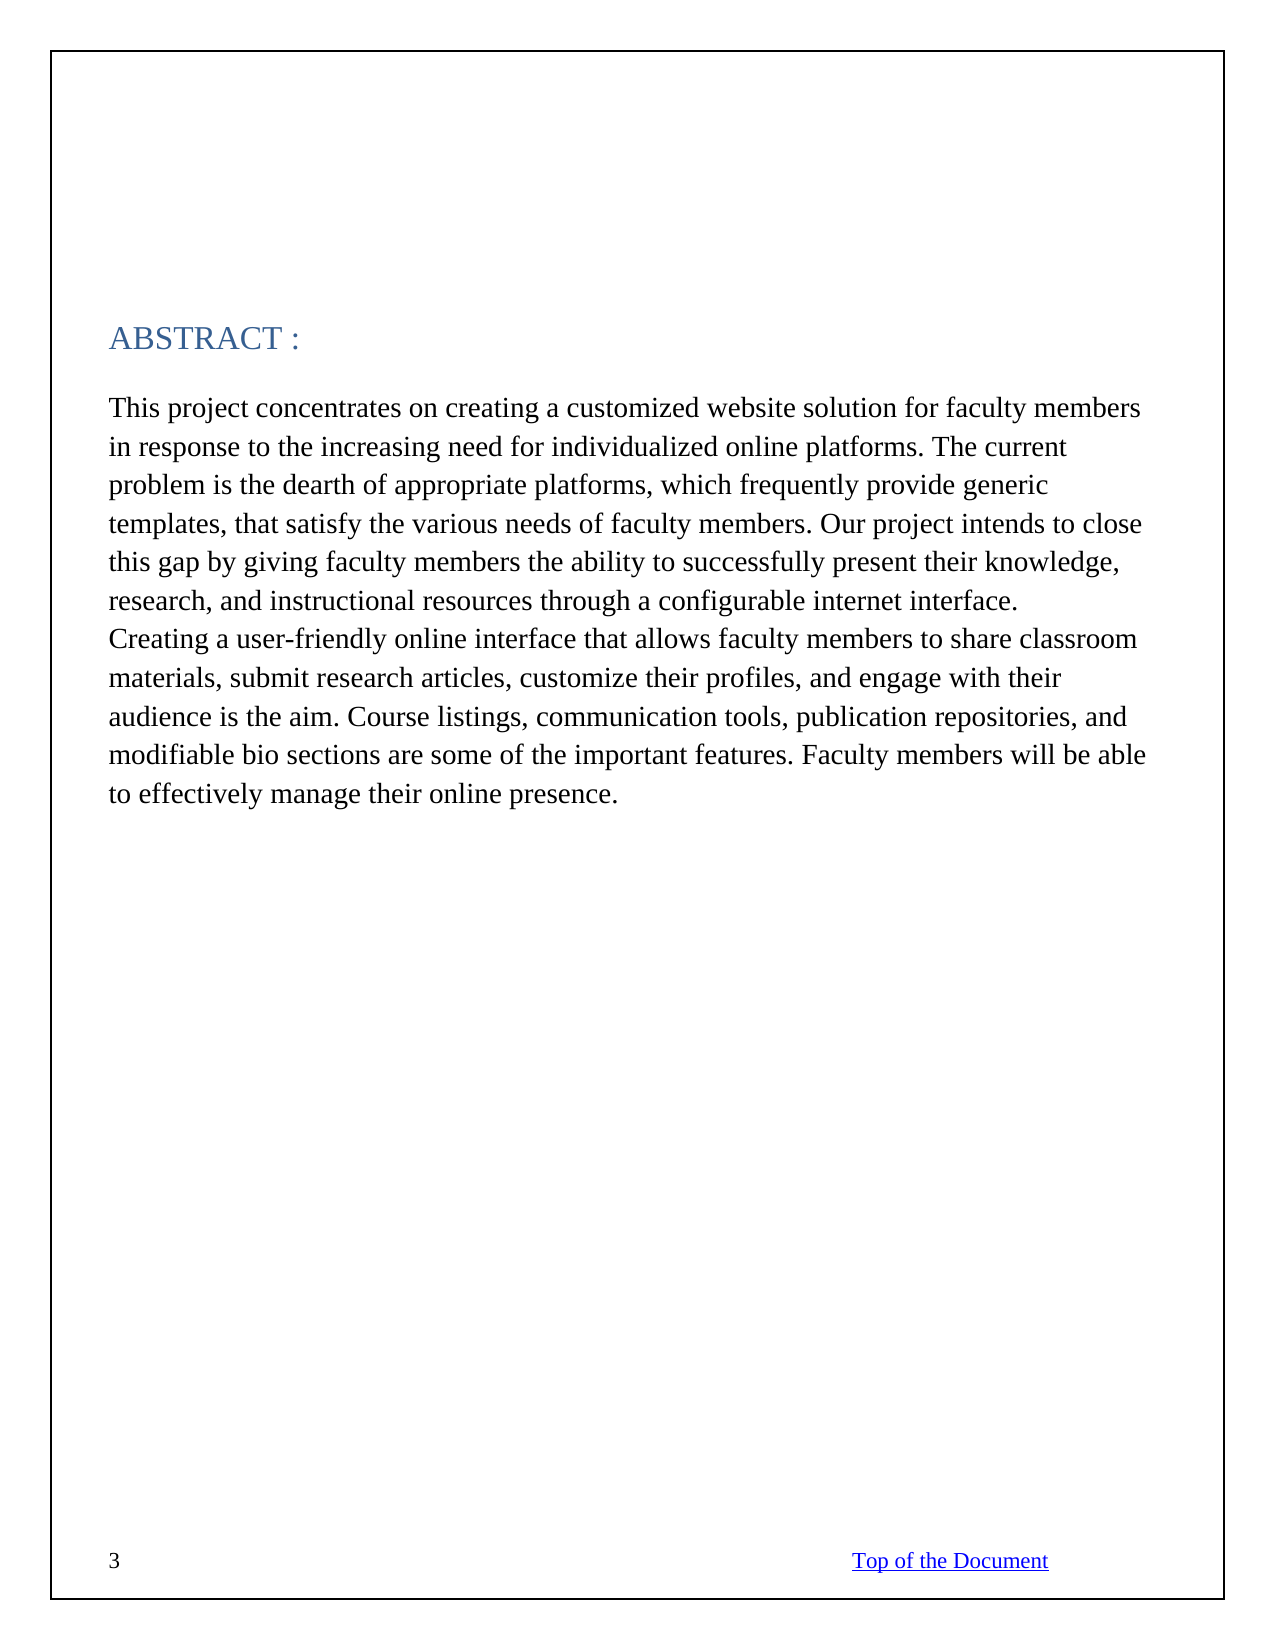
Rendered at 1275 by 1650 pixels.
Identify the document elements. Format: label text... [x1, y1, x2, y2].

text This project concentrates on creating a customized website solution for faculty members in response to the increasing need for individualized online platforms. The current problem is the dearth of appropriate platforms, which frequently provide generic templates, that satisfy the various needs of faculty members. Our project intends to close this gap by giving faculty members the ability to successfully present their knowledge, research, and instructional resources through a configurable internet interface. [108, 390, 1162, 617]
text Creating a user-friendly online interface that allows faculty members to share classroom materials, submit research articles, customize their profiles, and engage with their audience is the aim. Course listings, communication tools, publication repositories, and modifiable bio sections are some of the important features. Faculty members will be able to effectively manage their online presence. [108, 622, 1162, 809]
subtitle ABSTRACT : [108, 318, 1162, 357]
